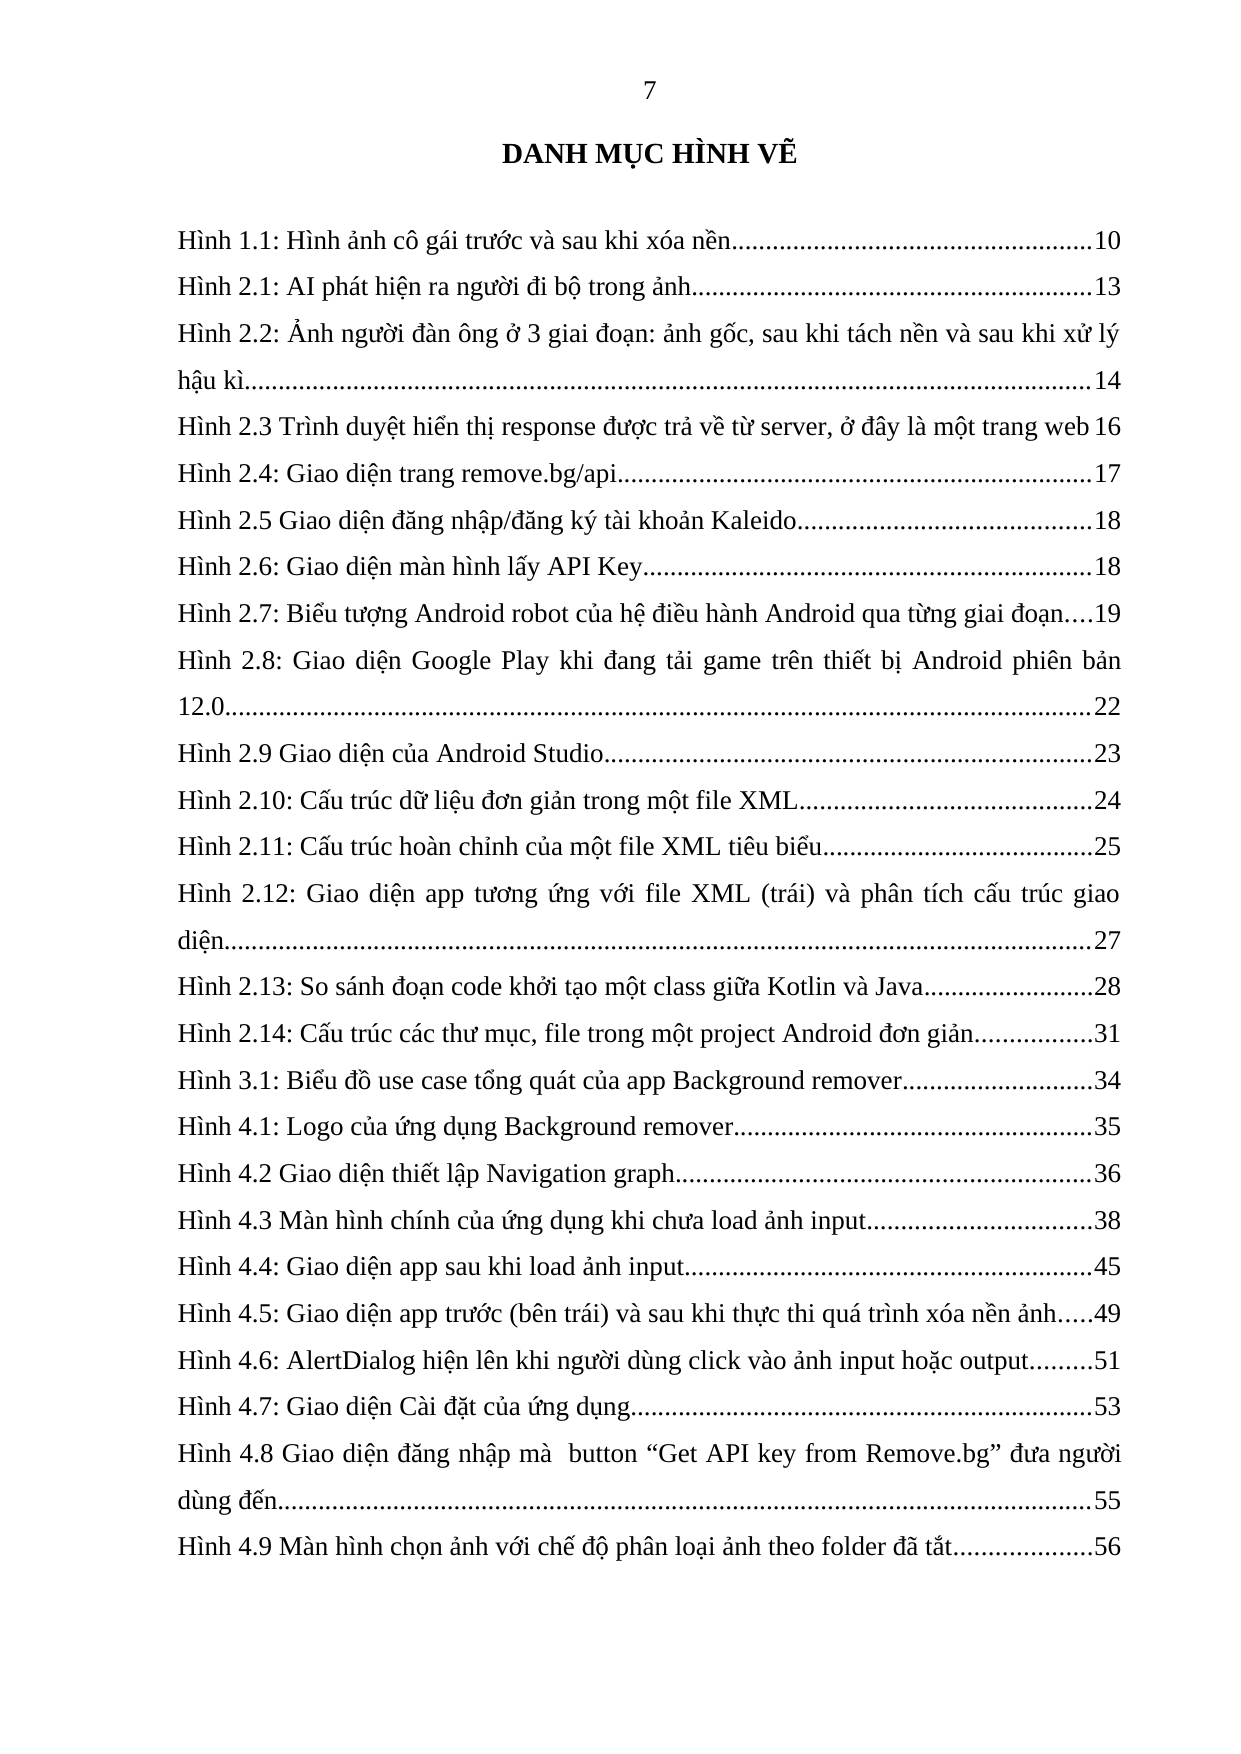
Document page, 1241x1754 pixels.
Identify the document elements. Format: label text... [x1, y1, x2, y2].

text Hình 2.4: Giao diện trang remove.bg/api 17 [177, 457, 1122, 488]
text Hình 4.1: Logo của ứng dụng Background remover 35 [177, 1111, 1122, 1142]
text Hình 4.8 Giao diện đăng nhập mà button “Get API key from Remove.bg” đưa người dùng đến 55 [177, 1437, 1122, 1515]
text Hình 4.3 Màn hình chính của ứng dụng khi chưa load ảnh input 38 [177, 1204, 1122, 1235]
text Hình 2.11: Cấu trúc hoàn chỉnh của một file XML tiêu biểu 25 [177, 831, 1122, 862]
text Hình 4.7: Giao diện Cài đặt của ứng dụng 53 [177, 1391, 1122, 1422]
text Hình 4.5: Giao diện app trước (bên trái) và sau khi thực thi quá trình xóa nền ảnh 49 [177, 1297, 1122, 1328]
text Hình 4.6: AlertDialog hiện lên khi người dùng click vào ảnh input hoặc output 51 [177, 1344, 1122, 1375]
text Hình 2.12: Giao diện app tương ứng với file XML (trái) và phân tích cấu trúc giao diện 27 [177, 877, 1122, 955]
text Hình 2.9 Giao diện của Android Studio 23 [177, 737, 1122, 768]
text Hình 4.2 Giao diện thiết lập Navigation graph 36 [177, 1157, 1122, 1188]
text Hình 2.8: Giao diện Google Play khi đang tải game trên thiết bị Android phiên bản 12.0 22 [177, 644, 1122, 722]
text Hình 2.3 Trình duyệt hiển thị response được trả về từ server, ở đây là một trang web 16 [177, 411, 1122, 442]
text Hình 3.1: Biểu đồ use case tổng quát của app Background remover 34 [177, 1064, 1122, 1095]
text Hình 1.1: Hình ảnh cô gái trước và sau khi xóa nền 10 [177, 224, 1122, 255]
text Hình 4.9 Màn hình chọn ảnh với chế độ phân loại ảnh theo folder đã tắt 56 [177, 1531, 1122, 1562]
text Hình 2.10: Cấu trúc dữ liệu đơn giản trong một file XML 24 [177, 784, 1122, 815]
subtitle DANH MỤC HÌNH VẼ [177, 136, 1122, 169]
text Hình 2.14: Cấu trúc các thư mục, file trong một project Android đơn giản 31 [177, 1017, 1122, 1048]
text Hình 2.1: AI phát hiện ra người đi bộ trong ảnh 13 [177, 271, 1122, 302]
text Hình 2.6: Giao diện màn hình lấy API Key 18 [177, 551, 1122, 582]
text Hình 2.7: Biểu tượng Android robot của hệ điều hành Android qua từng giai đoạn 19 [177, 597, 1122, 628]
text Hình 2.2: Ảnh người đàn ông ở 3 giai đoạn: ảnh gốc, sau khi tách nền và sau khi xử lý hậu kì 14 [177, 317, 1122, 395]
text Hình 2.5 Giao diện đăng nhập/đăng ký tài khoản Kaleido 18 [177, 504, 1122, 535]
text Hình 4.4: Giao diện app sau khi load ảnh input 45 [177, 1251, 1122, 1282]
text Hình 2.13: So sánh đoạn code khởi tạo một class giữa Kotlin và Java 28 [177, 971, 1122, 1002]
